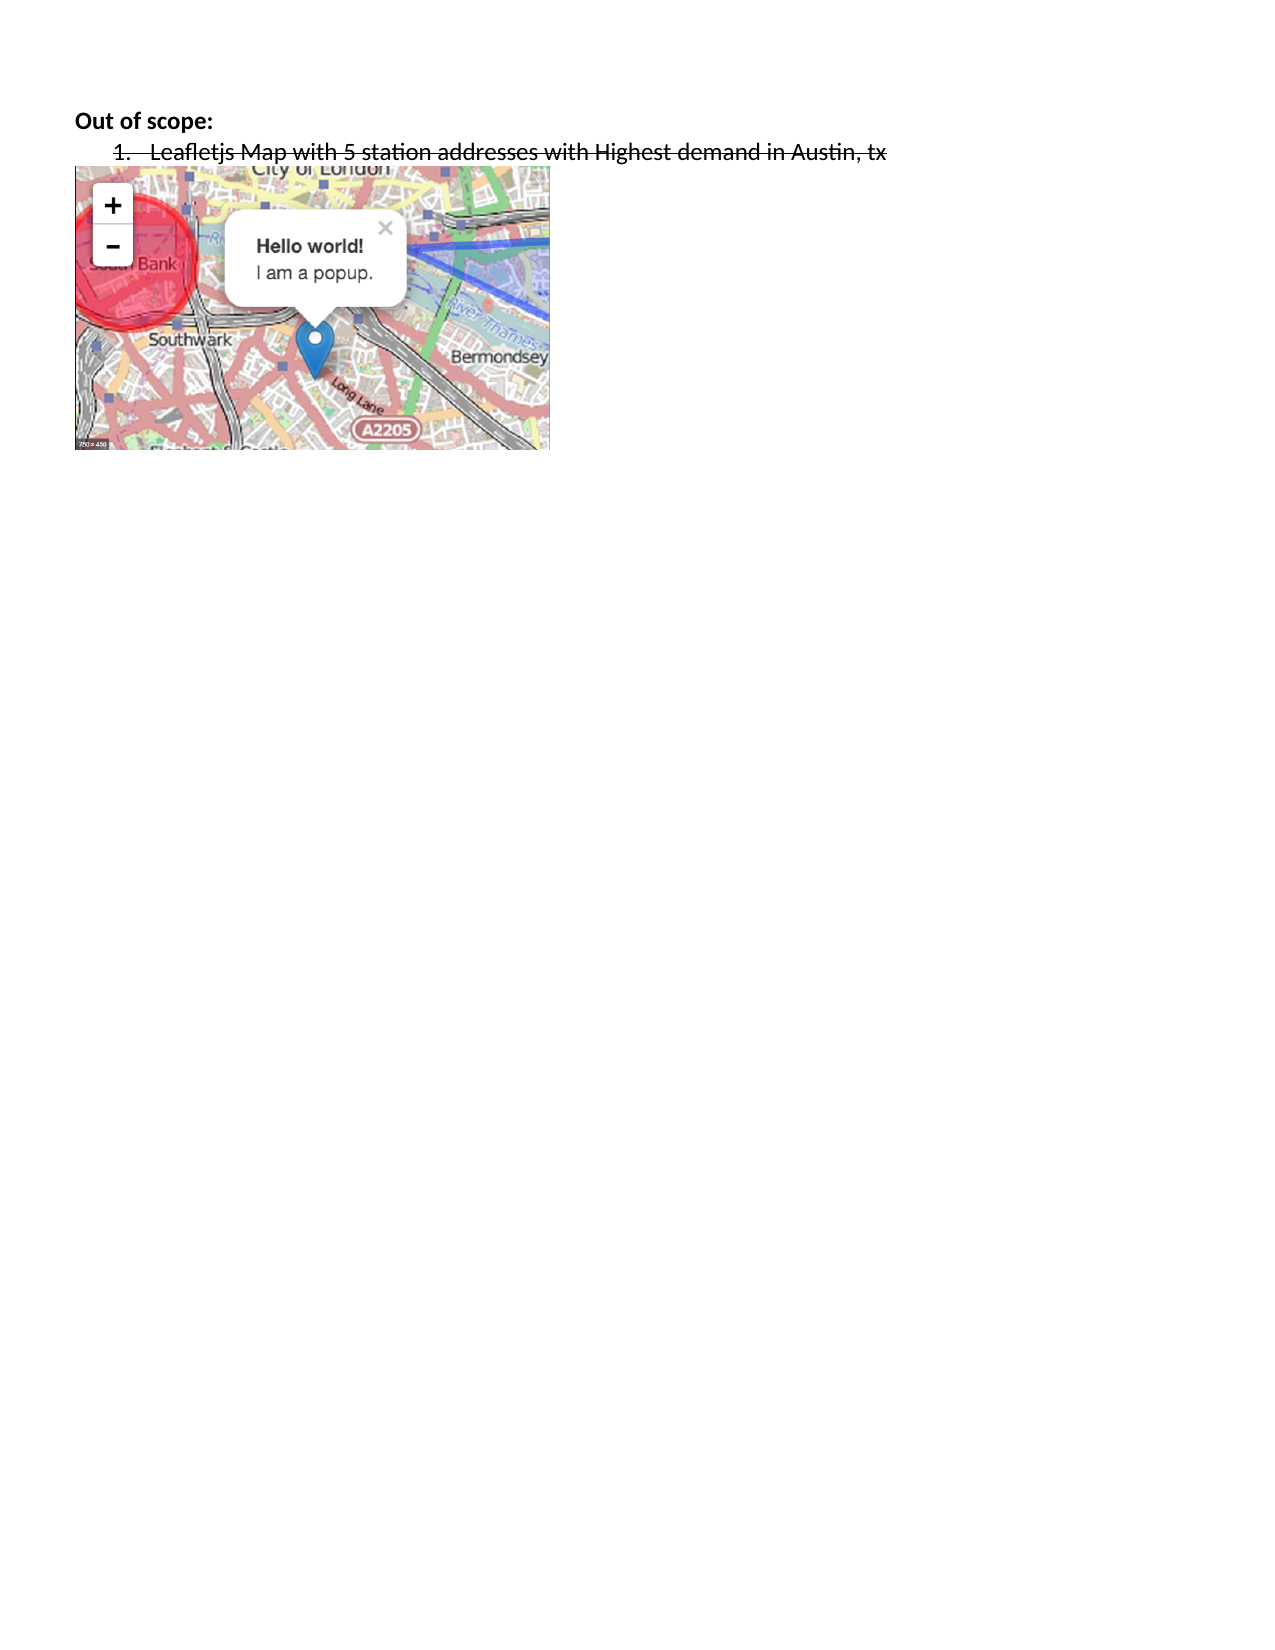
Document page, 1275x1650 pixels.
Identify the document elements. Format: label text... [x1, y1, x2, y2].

picture [75, 166, 550, 450]
list Leafletjs Map with 5 station addresses with Highest demand in Austin, tx [112, 136, 1200, 167]
text Out of scope: [75, 106, 1200, 136]
